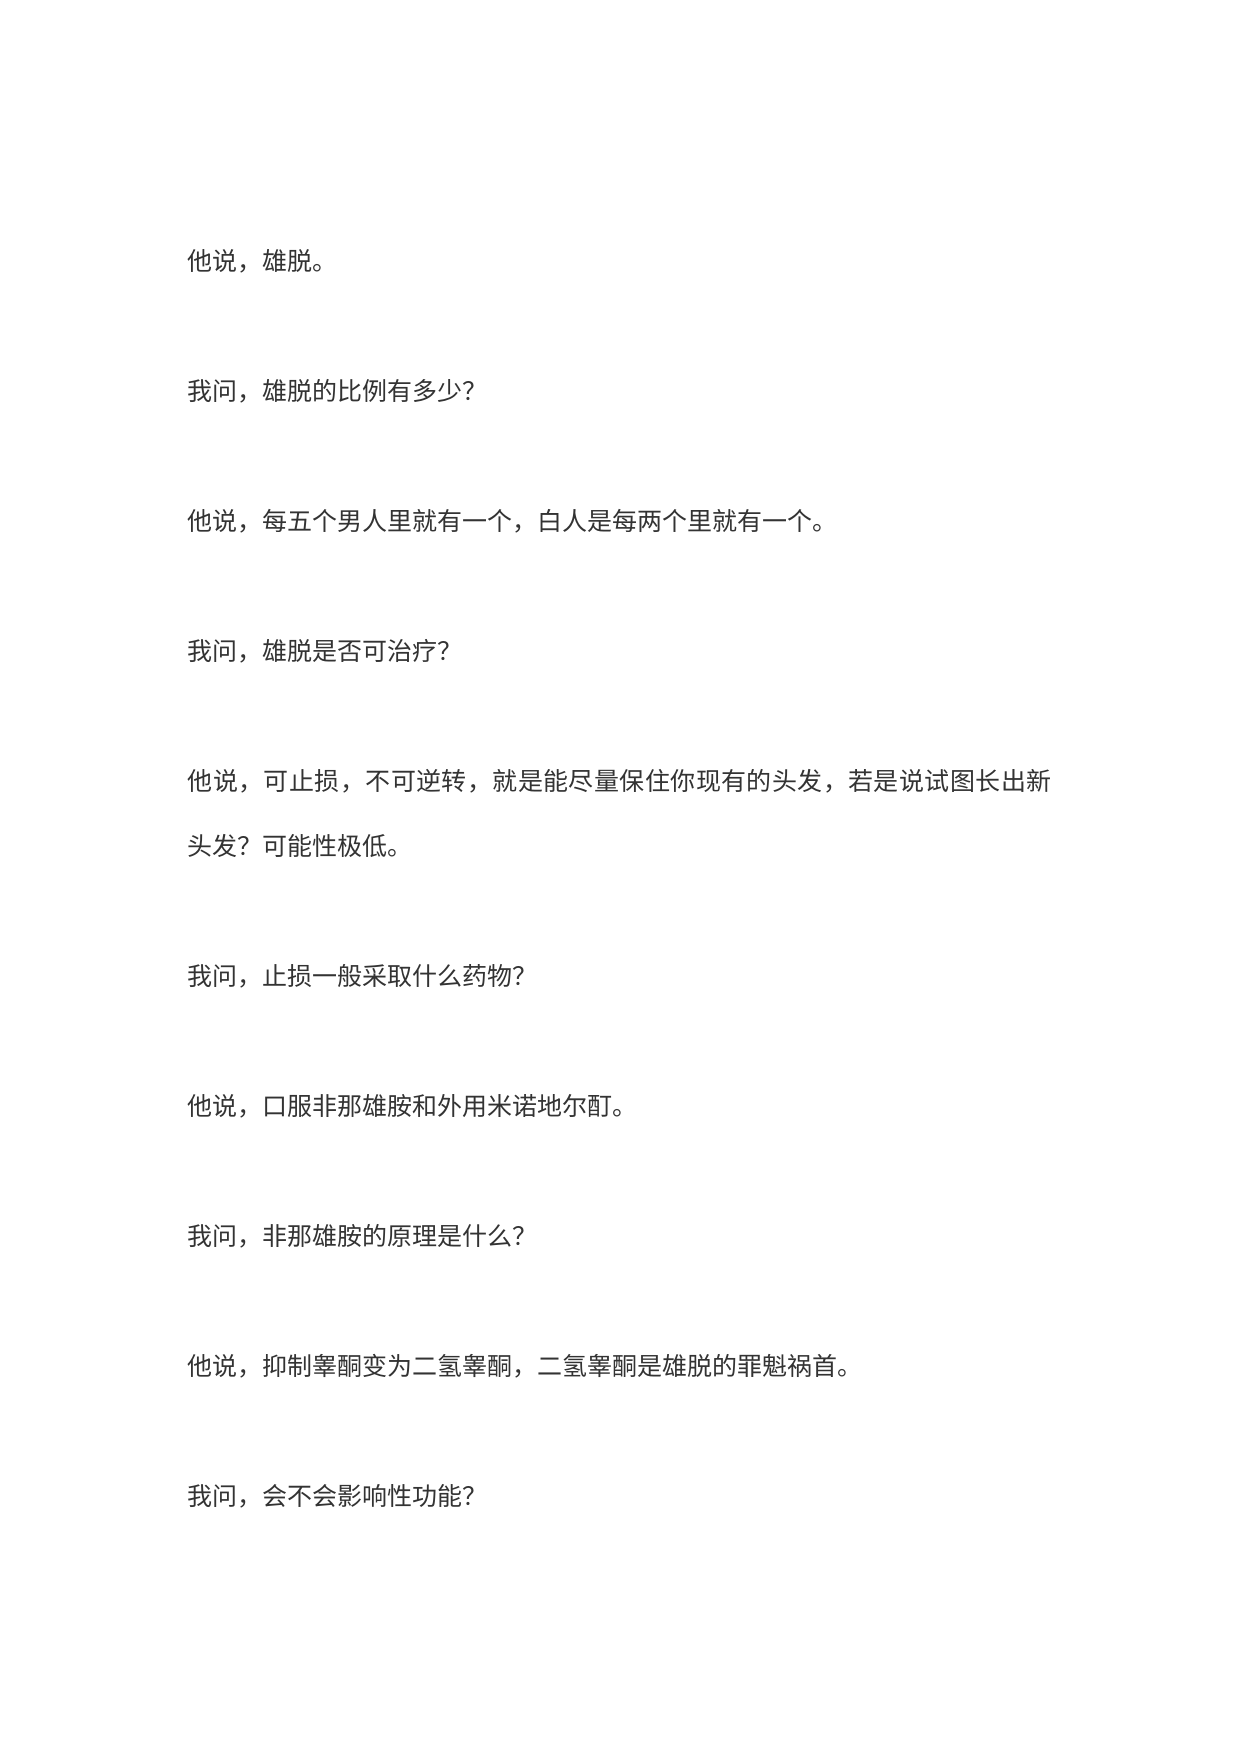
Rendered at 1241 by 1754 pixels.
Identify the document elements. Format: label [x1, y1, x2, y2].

text [187, 162, 1053, 1527]
